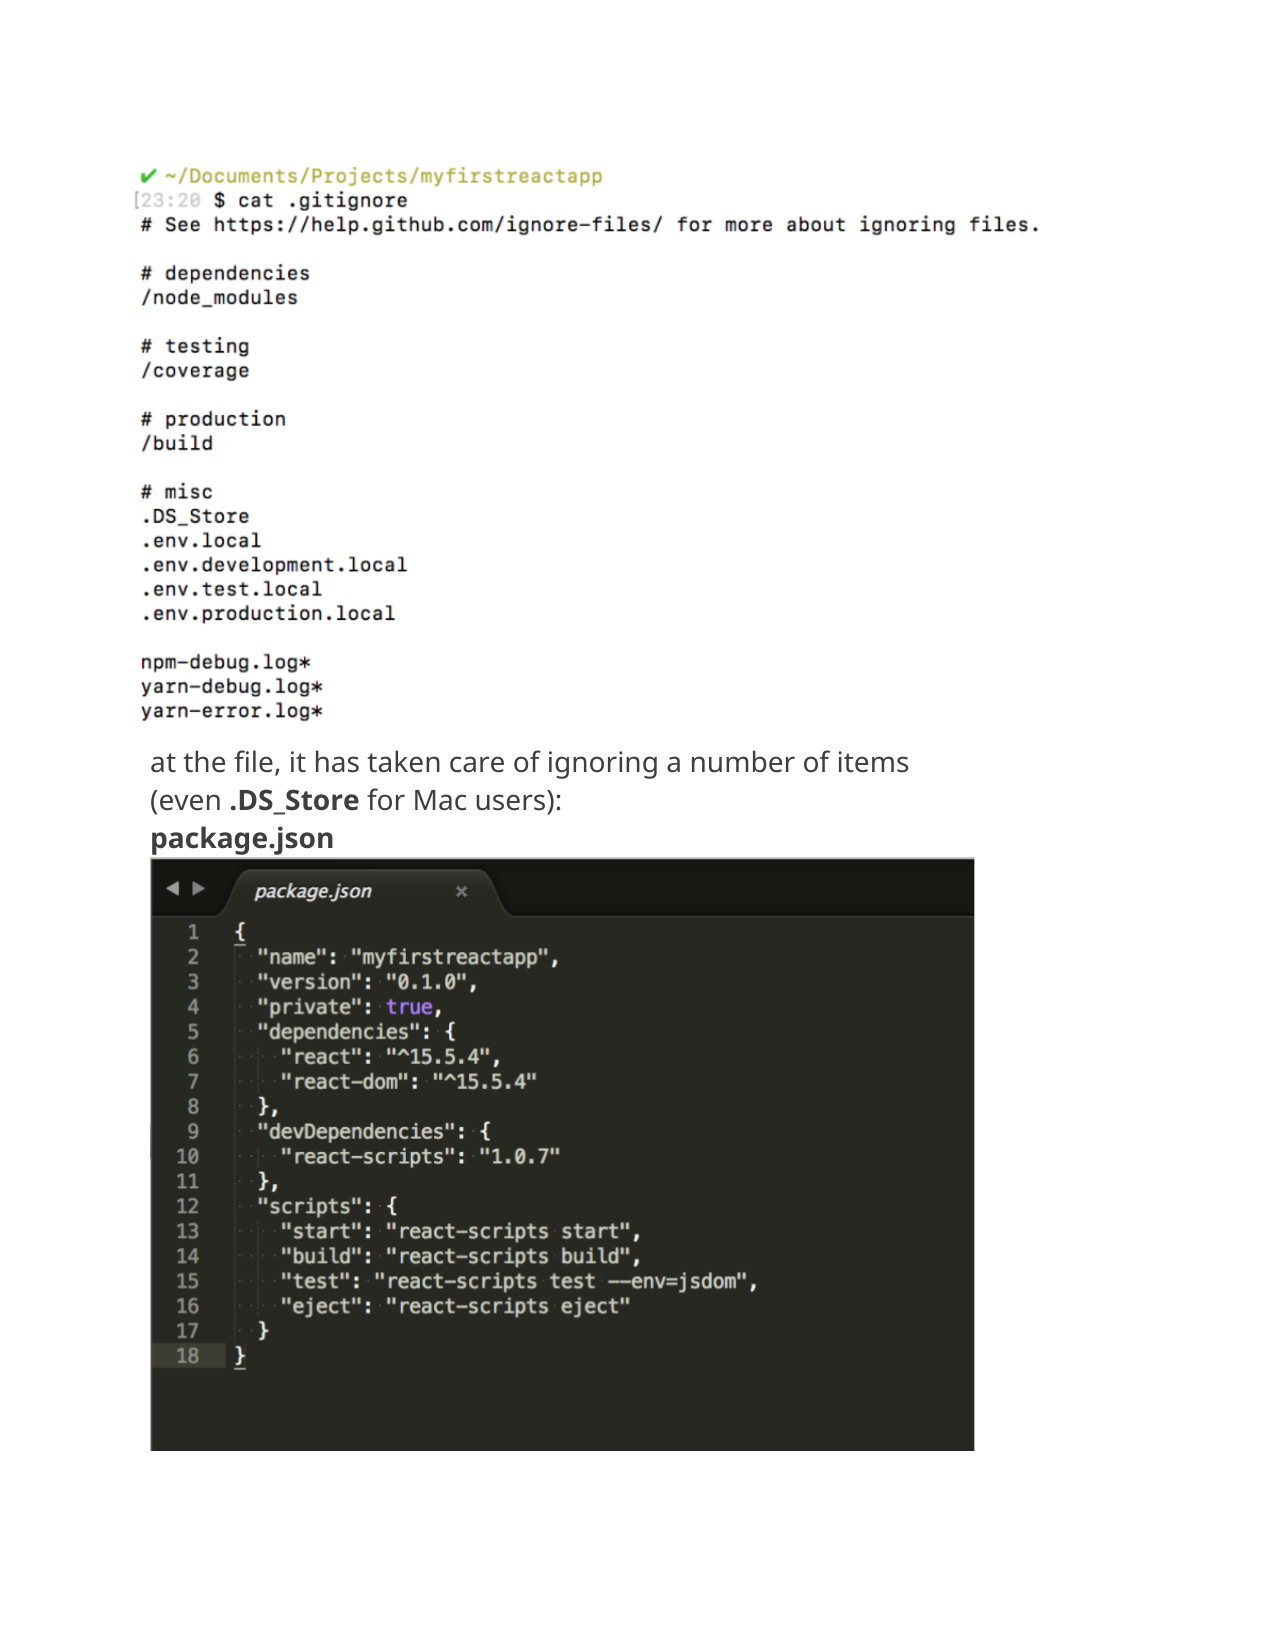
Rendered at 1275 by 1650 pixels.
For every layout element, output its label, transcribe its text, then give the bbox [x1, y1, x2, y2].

picture [125, 150, 1146, 743]
text at the file, it has taken care of ignoring a number of items (even .DS_Store for Mac users): [150, 743, 1125, 819]
text package.json [150, 819, 1125, 857]
picture [150, 857, 975, 1451]
